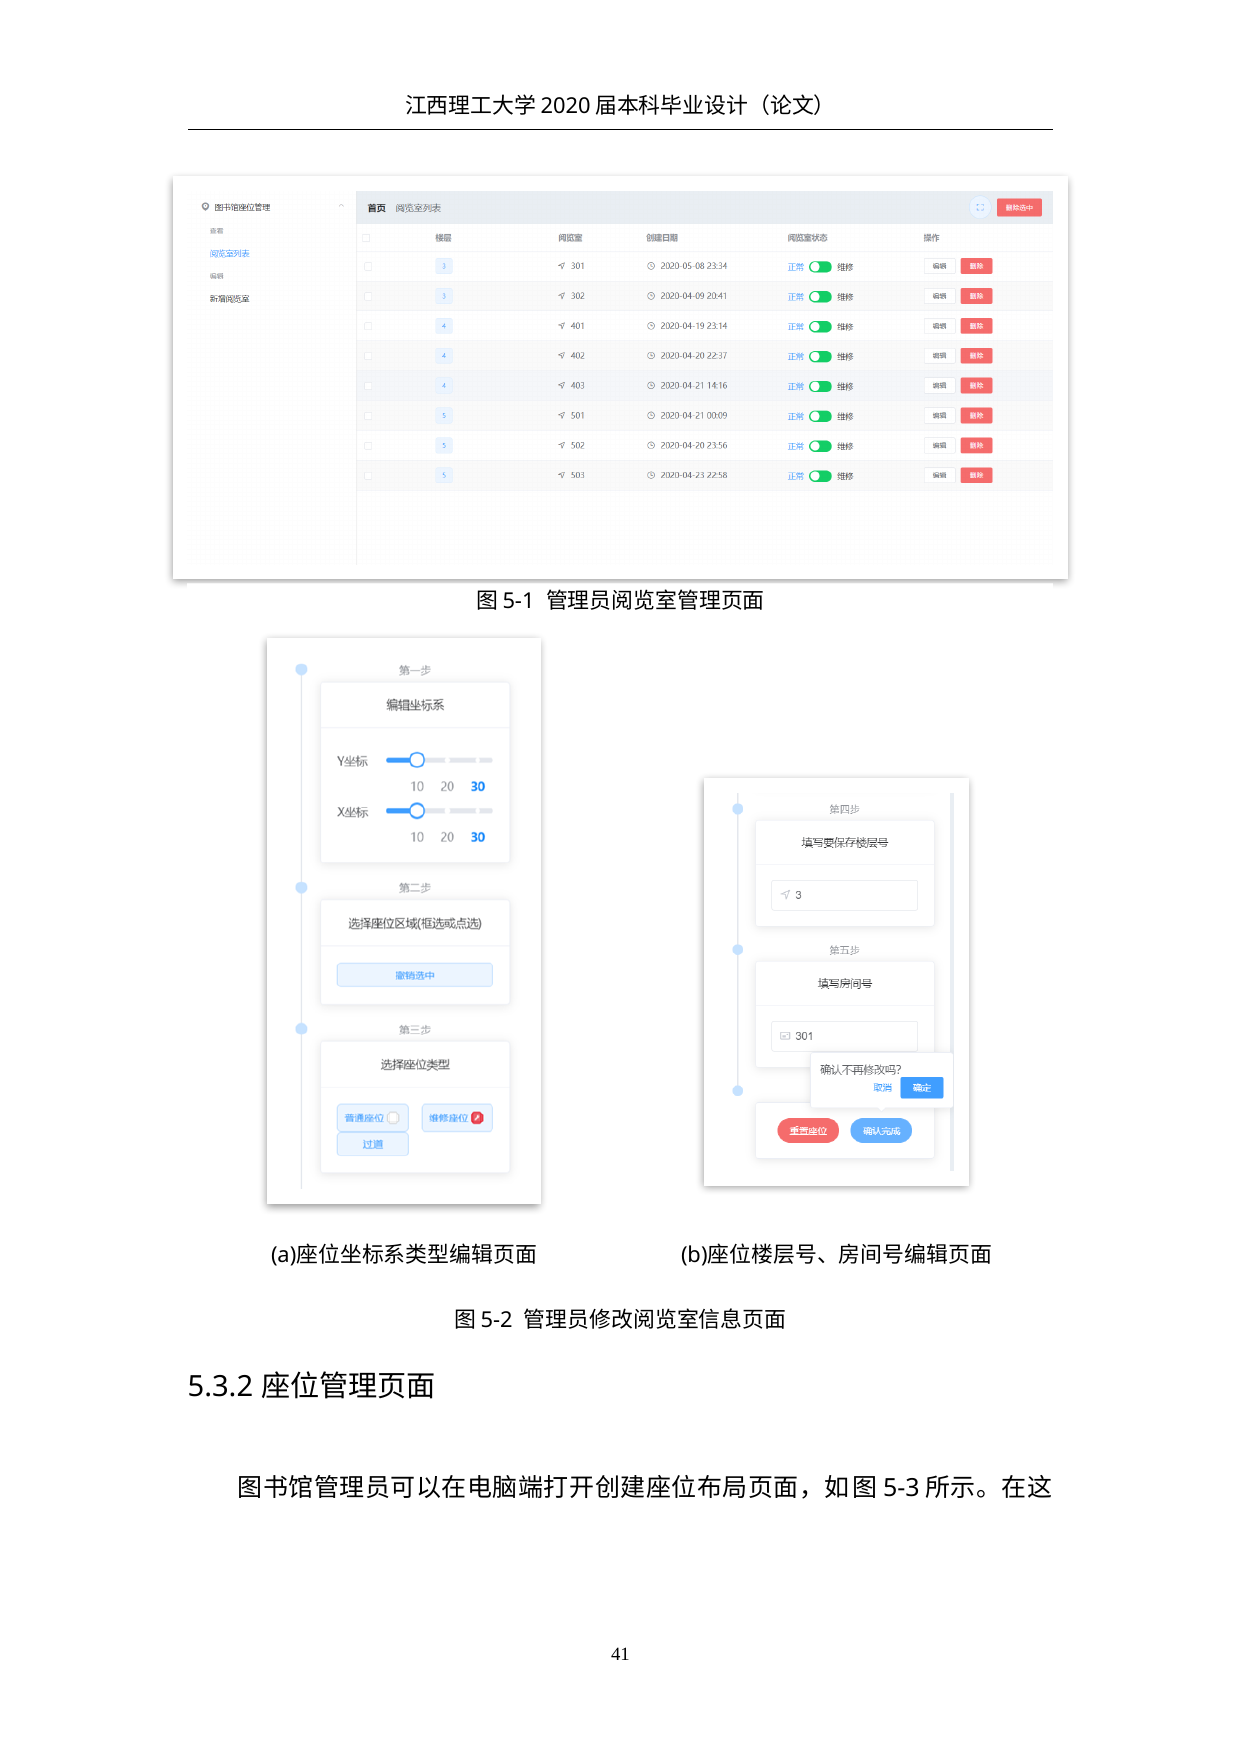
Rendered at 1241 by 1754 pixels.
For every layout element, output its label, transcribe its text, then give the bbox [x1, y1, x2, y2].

picture [718, 793, 954, 1171]
picture [281, 652, 526, 1189]
picture [187, 191, 1053, 565]
table_header (a)座位坐标系类型编辑页面 [188, 652, 620, 1269]
text 图5-2 管理员修改阅览室信息页面 [187, 1302, 1053, 1334]
text 5.3.2 座位管理页面 [187, 1351, 1053, 1416]
table_header (b)座位楼层号、房间号编辑页面 [620, 652, 1053, 1269]
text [187, 1453, 1053, 1518]
